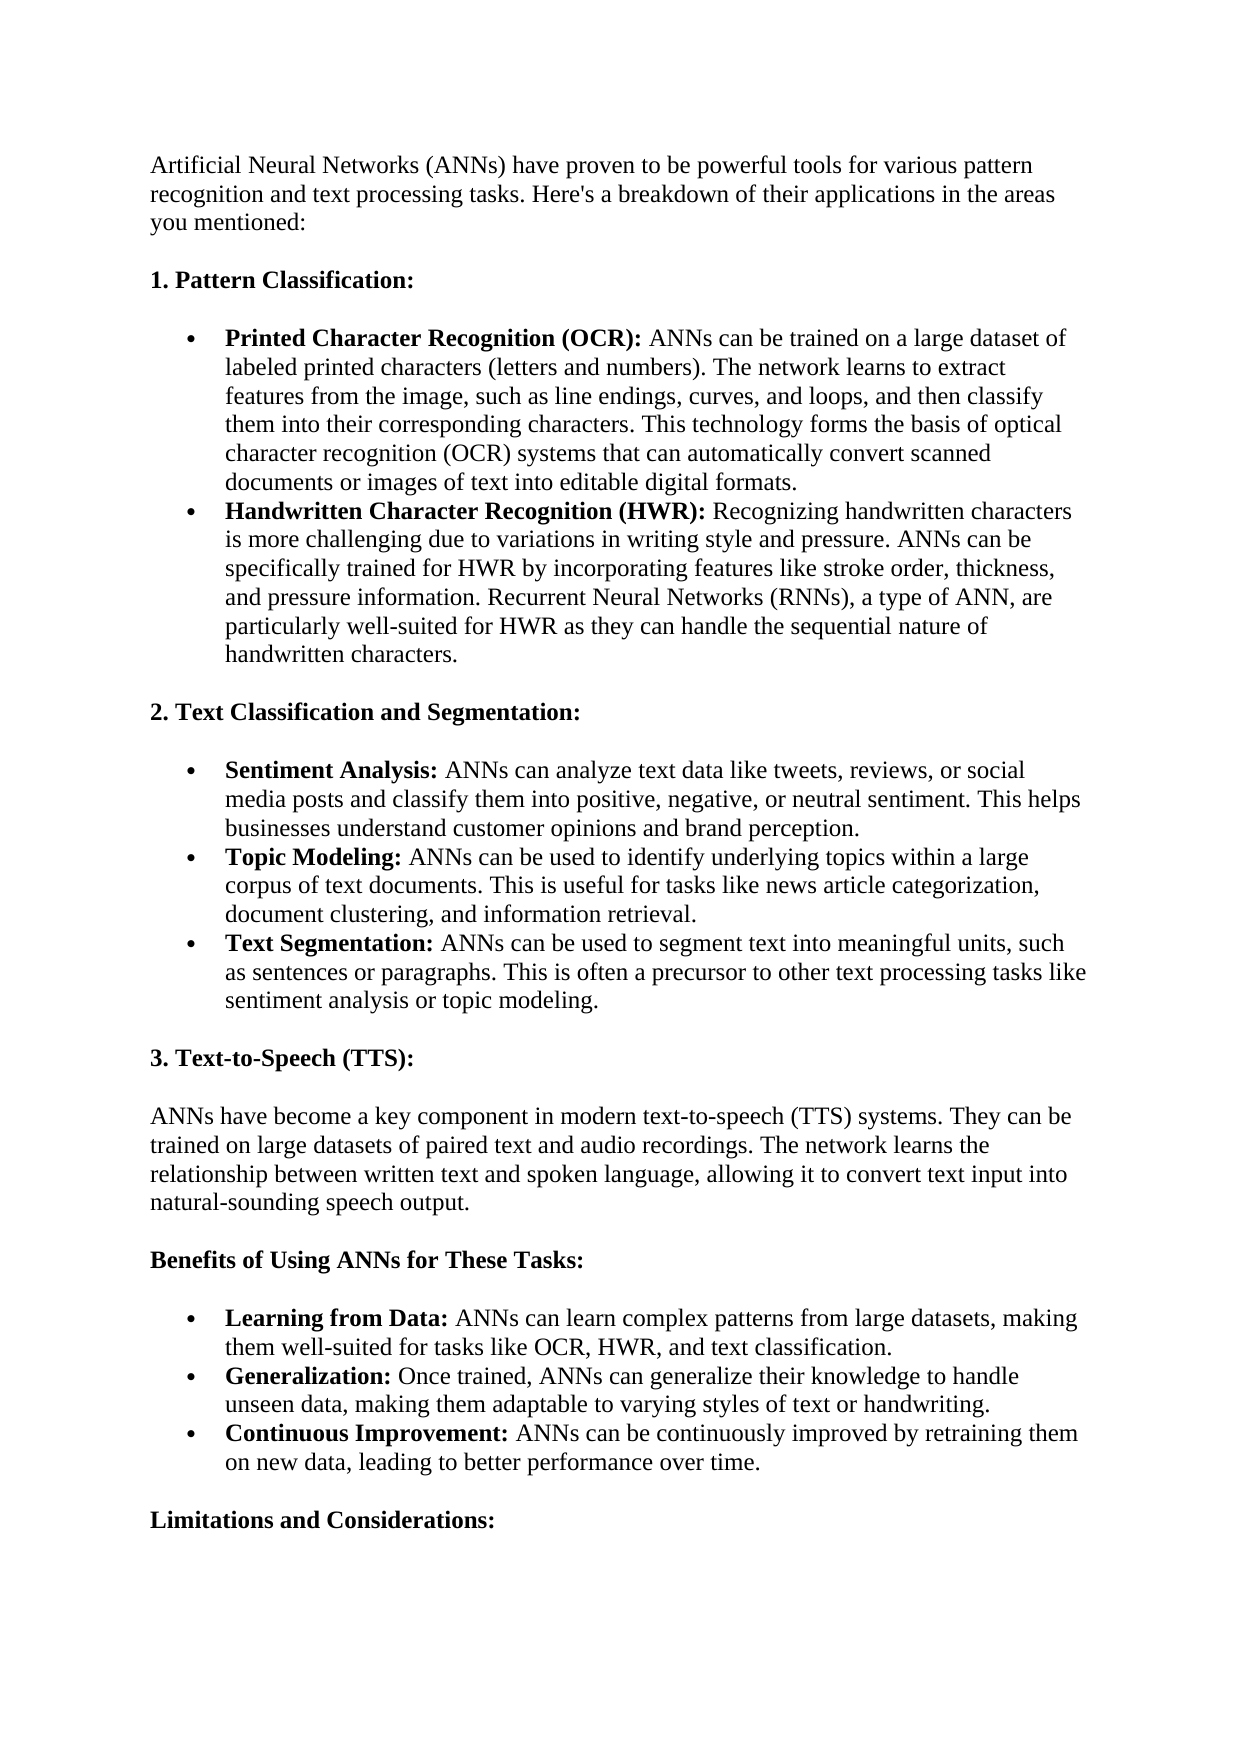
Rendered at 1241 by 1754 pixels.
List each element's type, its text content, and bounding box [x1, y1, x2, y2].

text Artificial Neural Networks (ANNs) have proven to be powerful tools for various pattern recognition and text processing tasks. Here's a breakdown of their applications in the areas you mentioned: [150, 150, 1090, 236]
list Generalization: Once trained, ANNs can generalize their knowledge to handle unseen data, making them adaptable to varying styles of text or handwriting. [187, 1361, 1090, 1418]
text 1. Pattern Classification: [150, 265, 1090, 294]
list Handwritten Character Recognition (HWR): Recognizing handwritten characters is more challenging due to variations in writing style and pressure. ANNs can be specifically trained for HWR by incorporating features like stroke order, thickness, and pressure information. Recurrent Neural Networks (RNNs), a type of ANN, are particularly well-suited for HWR as they can handle the sequential nature of handwritten characters. [187, 496, 1090, 668]
list Sentiment Analysis: ANNs can analyze text data like tweets, reviews, or social media posts and classify them into positive, negative, or neutral sentiment. This helps businesses understand customer opinions and brand perception. [187, 755, 1090, 842]
list Topic Modeling: ANNs can be used to identify underlying topics within a large corpus of text documents. This is useful for tasks like news article categorization, document clustering, and information retrieval. [187, 842, 1090, 928]
text Limitations and Considerations: [150, 1505, 1090, 1534]
list Learning from Data: ANNs can learn complex patterns from large datasets, making them well-suited for tasks like OCR, HWR, and text classification. [187, 1303, 1090, 1361]
list Continuous Improvement: ANNs can be continuously improved by retraining them on new data, leading to better performance over time. [187, 1418, 1090, 1476]
text 3. Text-to-Speech (TTS): [150, 1043, 1090, 1072]
text 2. Text Classification and Segmentation: [150, 697, 1090, 726]
text ANNs have become a key component in modern text-to-speech (TTS) systems. They can be trained on large datasets of paired text and audio recordings. The network learns the relationship between written text and spoken language, allowing it to convert text input into natural-sounding speech output. [150, 1101, 1090, 1216]
list Printed Character Recognition (OCR): ANNs can be trained on a large dataset of labeled printed characters (letters and numbers). The network learns to extract features from the image, such as line endings, curves, and loops, and then classify them into their corresponding characters. This technology forms the basis of optical character recognition (OCR) systems that can automatically convert scanned documents or images of text into editable digital formats. [187, 323, 1090, 496]
text Benefits of Using ANNs for These Tasks: [150, 1245, 1090, 1274]
list Text Segmentation: ANNs can be used to segment text into meaningful units, such as sentences or paragraphs. This is often a precursor to other text processing tasks like sentiment analysis or topic modeling. [187, 928, 1090, 1014]
